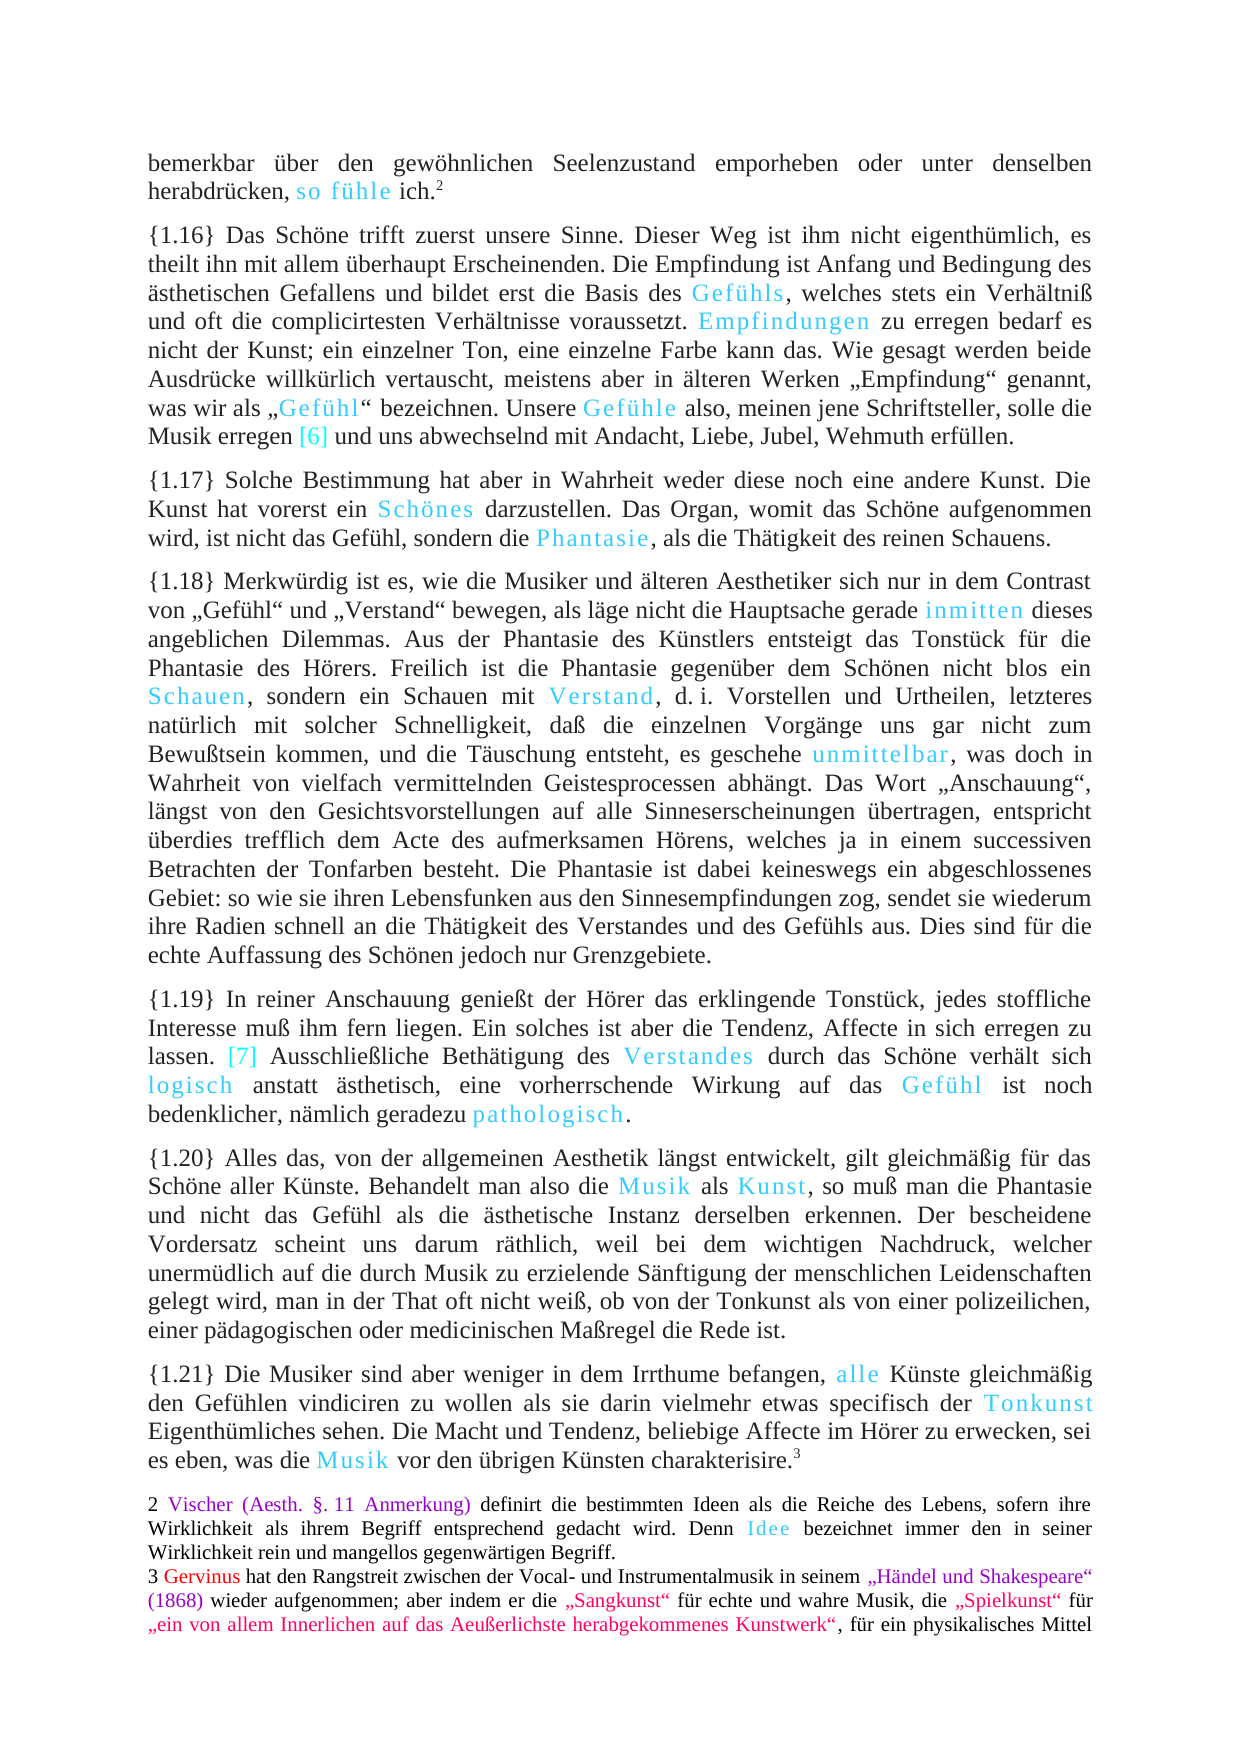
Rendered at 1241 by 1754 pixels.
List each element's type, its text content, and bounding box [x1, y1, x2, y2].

text {1.18} Merkwürdig ist es, wie die Musiker und älteren Aesthetiker sich nur in dem Contrast von „Gefühl“ und „Verstand“ bewegen, als läge nicht die Hauptsache gerade inmitten dieses angeblichen Dilemmas. Aus der Phantasie des Künstlers entsteigt das Tonstück für die Phantasie des Hörers. Freilich ist die Phantasie gegenüber dem Schönen nicht blos ein Schauen, sondern ein Schauen mit Verstand, d. i. Vorstellen und Urtheilen, letzteres natürlich mit solcher Schnelligkeit, daß die einzelnen Vorgänge uns gar nicht zum Bewußtsein kommen, und die Täuschung entsteht, es geschehe unmittelbar, was doch in Wahrheit von vielfach vermittelnden Geistesprocessen abhängt. Das Wort „Anschauung“, längst von den Gesichtsvorstellungen auf alle Sinneserscheinungen übertragen, entspricht überdies trefflich dem Acte des aufmerksamen Hörens, welches ja in einem successiven Betrachten der Tonfarben besteht. Die Phantasie ist dabei keineswegs ein abgeschlossenes Gebiet: so wie sie ihren Lebensfunken aus den Sinnesempfindungen zog, sendet sie wiederum ihre Radien schnell an die Thätigkeit des Verstandes und des Gefühls aus. Dies sind für die echte Auffassung des Schönen jedoch nur Grenzgebiete. [148, 566, 1093, 969]
text {1.16} Das Schöne trifft zuerst unsere Sinne. Dieser Weg ist ihm nicht eigenthümlich, es theilt ihn mit allem überhaupt Erscheinenden. Die Empfindung ist Anfang und Bedingung des ästhetischen Gefallens und bildet erst die Basis des Gefühls, welches stets ein Verhältniß und oft die complicirtesten Verhältnisse voraussetzt. Empfindungen zu erregen bedarf es nicht der Kunst; ein einzelner Ton, eine einzelne Farbe kann das. Wie gesagt werden beide Ausdrücke willkürlich vertauscht, meistens aber in älteren Werken „Empfindung“ genannt, was wir als „Gefühl“ bezeichnen. Unsere Gefühle also, meinen jene Schriftsteller, solle die Musik erregen [6] und uns abwechselnd mit Andacht, Liebe, Jubel, Wehmuth erfüllen. [148, 220, 1093, 450]
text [148, 148, 1093, 205]
text {1.20} Alles das, von der allgemeinen Aesthetik längst entwickelt, gilt gleichmäßig für das Schöne aller Künste. Behandelt man also die Musik als Kunst, so muß man die Phantasie und nicht das Gefühl als die ästhetische Instanz derselben erkennen. Der bescheidene Vordersatz scheint uns darum räthlich, weil bei dem wichtigen Nachdruck, welcher unermüdlich auf die durch Musik zu erzielende Sänftigung der menschlichen Leidenschaften gelegt wird, man in der That oft nicht weiß, ob von der Tonkunst als von einer polizeilichen, einer pädagogischen oder medicinischen Maßregel die Rede ist. [148, 1143, 1093, 1344]
text {1.17} Solche Bestimmung hat aber in Wahrheit weder diese noch eine andere Kunst. Die Kunst hat vorerst ein Schönes darzustellen. Das Organ, womit das Schöne aufgenommen wird, ist nicht das Gefühl, sondern die Phantasie, als die Thätigkeit des reinen Schauens. [148, 465, 1093, 551]
text {1.21} Die Musiker sind aber weniger in dem Irrthume befangen, alle Künste gleichmäßig den Gefühlen vindiciren zu wollen als sie darin vielmehr etwas specifisch der Tonkunst Eigenthümliches sehen. Die Macht und Tendenz, beliebige Affecte im Hörer zu erwecken, sei es eben, was die Musik vor den übrigen Künsten charakterisire. [148, 1359, 1093, 1474]
text {1.19} In reiner Anschauung genießt der Hörer das erklingende Tonstück, jedes stoffliche Interesse muß ihm fern liegen. Ein solches ist aber die Tendenz, Affecte in sich erregen zu lassen. [7] Ausschließliche Bethätigung des Verstandes durch das Schöne verhält sich logisch anstatt ästhetisch, eine vorherrschende Wirkung auf das Gefühl ist noch bedenklicher, nämlich geradezu pathologisch. [148, 984, 1093, 1128]
